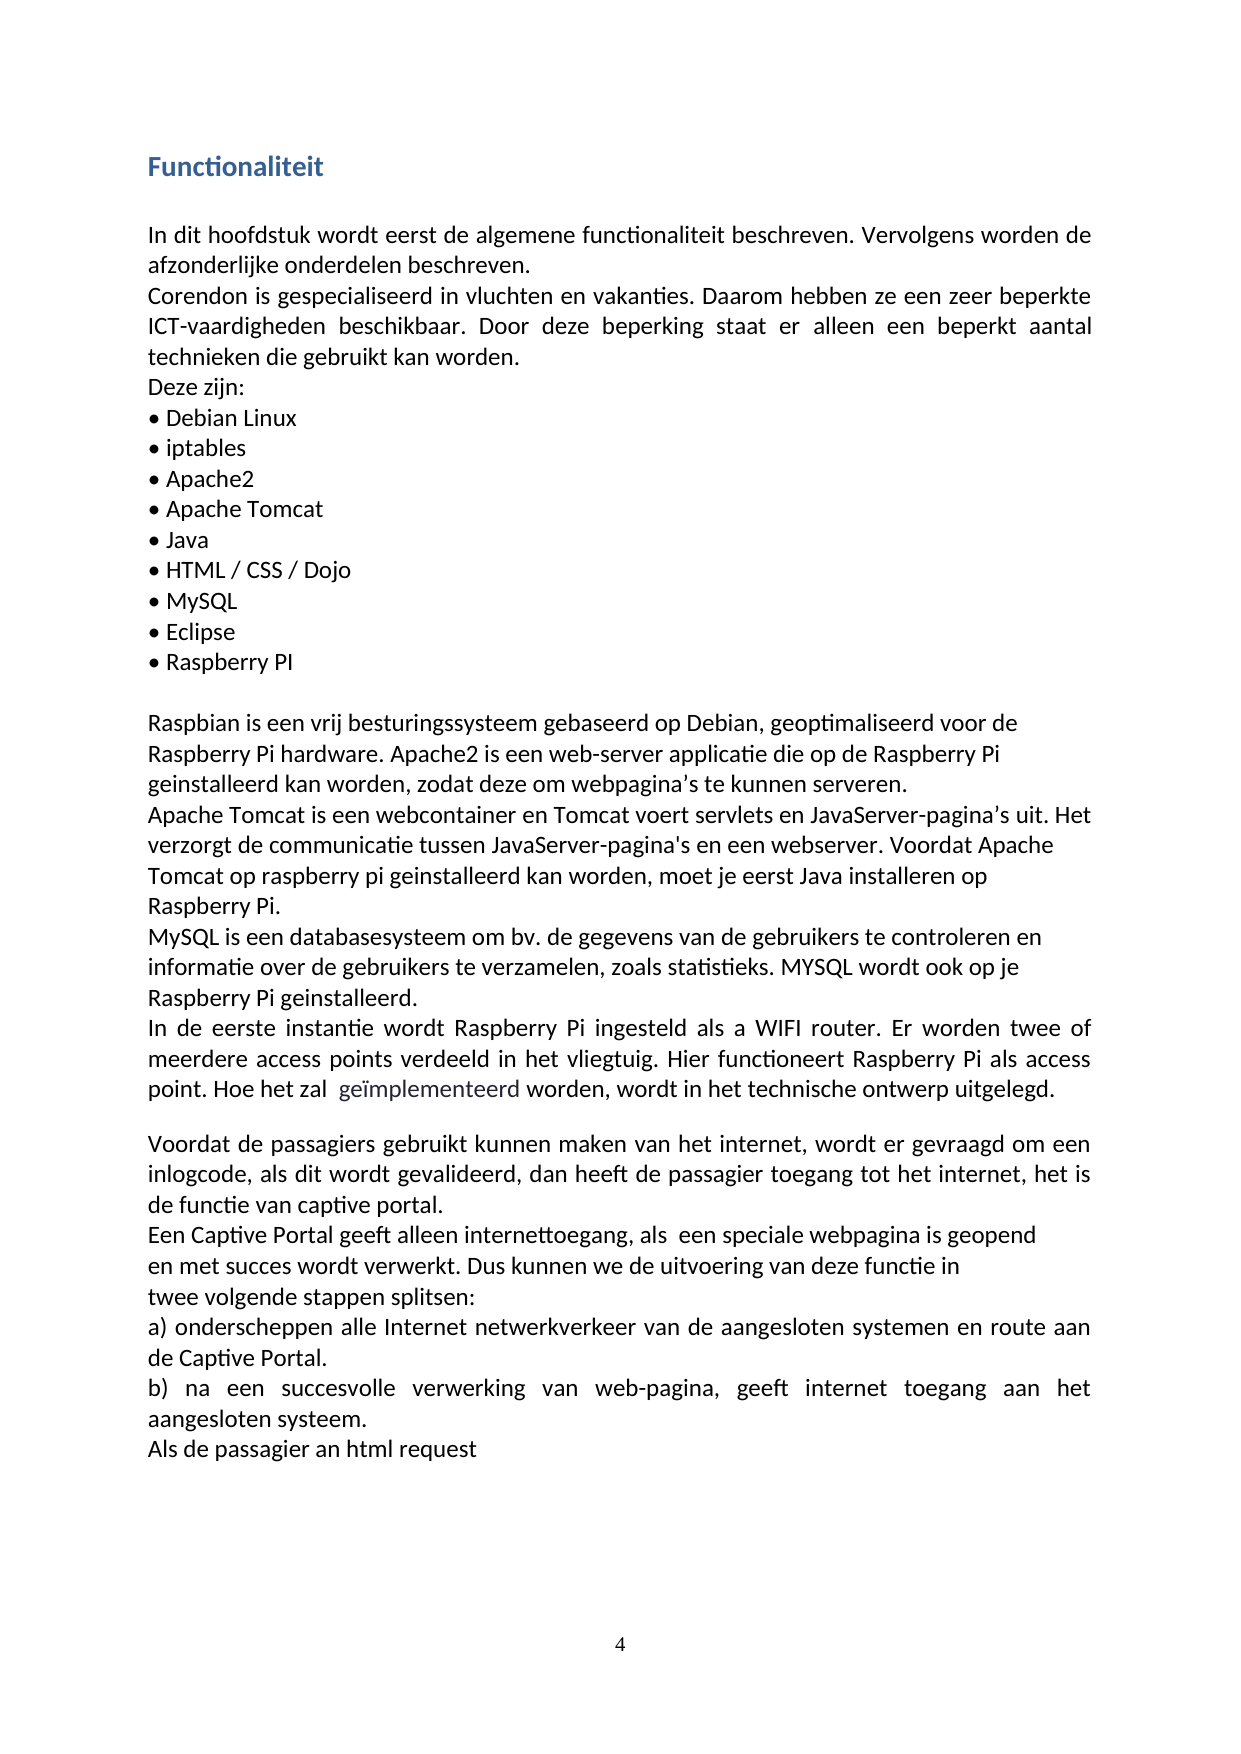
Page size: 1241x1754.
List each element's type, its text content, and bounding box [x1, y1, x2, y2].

text • Apache2 [148, 463, 1093, 493]
text • Eclipse [148, 616, 1093, 646]
text Als de passagier an html request [148, 1433, 1093, 1464]
text In dit hoofdstuk wordt eerst de algemene functionaliteit beschreven. Vervolgens worden de afzonderlijke onderdelen beschreven. [148, 219, 1093, 280]
text en met succes wordt verwerkt. Dus kunnen we de uitvoering van deze functie in [148, 1250, 1093, 1281]
text Corendon is gespecialiseerd in vluchten en vakanties. Daarom hebben ze een zeer beperkte ICT-vaardigheden beschikbaar. Door deze beperking staat er ​​alleen een beperkt aantal technieken die gebruikt kan worden. [148, 280, 1093, 371]
text • Raspberry PI [148, 646, 1093, 677]
text Functionaliteit [148, 148, 1093, 183]
text • HTML / CSS / Dojo [148, 554, 1093, 585]
text Voordat de passagiers gebruikt kunnen maken van het internet, wordt er gevraagd om een inlogcode, als dit wordt gevalideerd, dan heeft de passagier toegang tot het internet, het is de functie van captive portal. [148, 1128, 1093, 1219]
text • MySQL [148, 585, 1093, 616]
text twee volgende stappen splitsen: [148, 1281, 1093, 1311]
text Apache Tomcat is een webcontainer en Tomcat voert servlets en JavaServer-pagina’s uit. Het verzorgt de communicatie tussen JavaServer-pagina's en een webserver. Voordat Apache Tomcat op raspberry pi geinstalleerd kan worden, moet je eerst Java installeren op Raspberry Pi. [281, 799, 1093, 921]
text • Debian Linux [148, 402, 1093, 432]
text • Apache Tomcat [148, 493, 1093, 524]
text • Java [148, 524, 1093, 554]
text b) na een succesvolle verwerking van web-pagina, geeft internet toegang aan het aangesloten systeem. [148, 1372, 1093, 1433]
text Een Captive Portal geeft alleen internettoegang, als een speciale webpagina is geopend [148, 1219, 1093, 1250]
text Deze zijn: [148, 371, 1093, 402]
text MySQL is een databasesysteem om bv. de gegevens van de gebruikers te controleren en informatie over de gebruikers te verzamelen, zoals statistieks. MYSQL wordt ook op je Raspberry Pi geinstalleerd. [418, 921, 1093, 1012]
text In de eerste instantie wordt Raspberry Pi ingesteld als a WIFI router. Er worden twee of meerdere access points verdeeld in het vliegtuig. Hier functioneert Raspberry Pi als access point. Hoe het zal geïmplementeerd worden, wordt in het technische ontwerp uitgelegd. [148, 1012, 1093, 1104]
text • iptables [148, 432, 1093, 463]
text Raspbian is een vrij besturingssysteem gebaseerd op Debian, geoptimaliseerd voor de Raspberry Pi hardware. Apache2 is een web-server applicatie die op de Raspberry Pi geinstalleerd kan worden, zodat deze om webpagina’s te kunnen serveren. [148, 707, 1093, 799]
text a) onderscheppen alle Internet netwerkverkeer van de aangesloten systemen en route aan de Captive Portal. [148, 1311, 1093, 1372]
